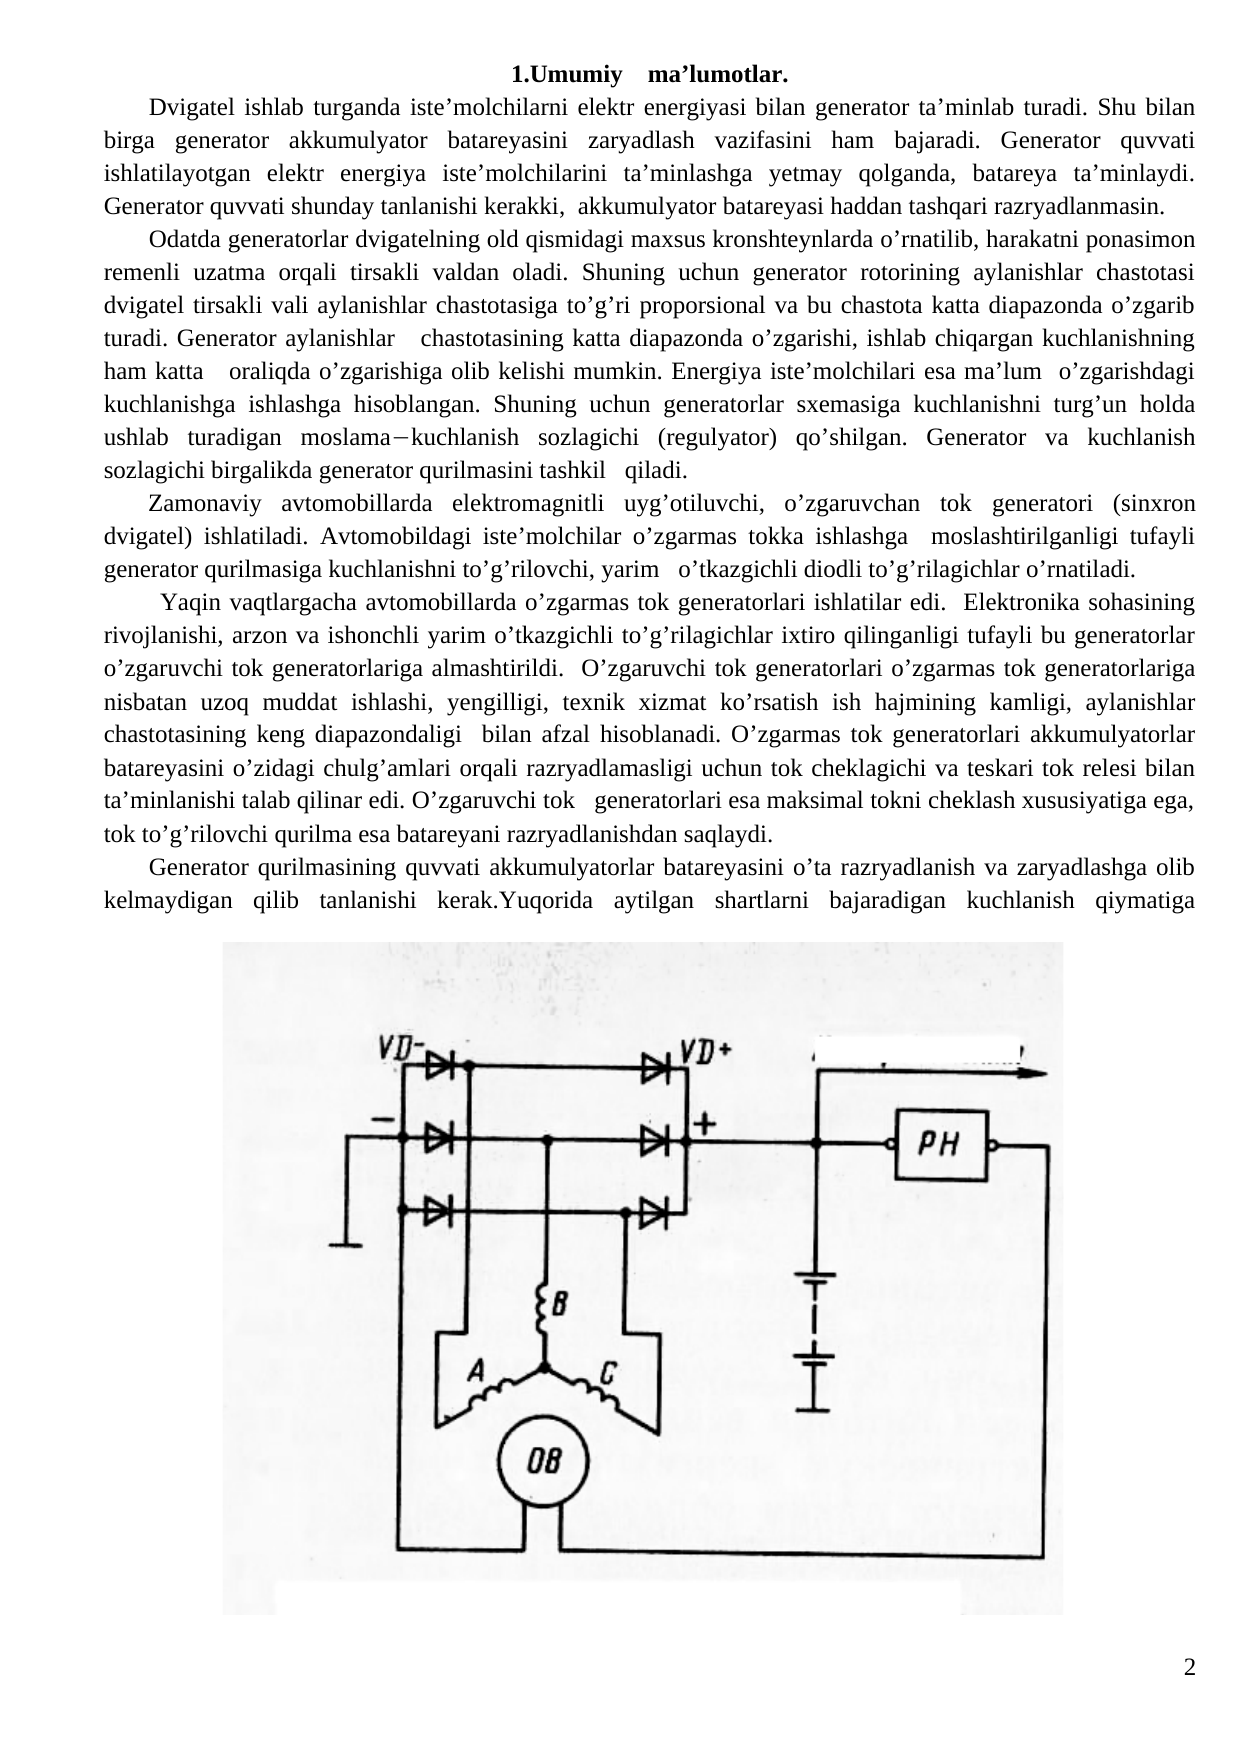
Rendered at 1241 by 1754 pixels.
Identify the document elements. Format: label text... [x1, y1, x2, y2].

list Odatda generatorlar dvigatelning old qismidagi maxsus kronshteynlarda o’rnatilib, harakatni ponasimon remenli uzatma orqali tirsakli valdan oladi. Shuning uchun generator rotorining aylanishlar chastotasi dvigatel tirsakli vali aylanishlar chastotasiga to’g’ri proporsional va bu chastota katta diapazonda o’zgarib turadi. Generator aylanishlar chastotasining katta diapazonda o’zgarishi, ishlab chiqargan kuchlanishning ham katta oraliqda o’zgarishiga olib kelishi mumkin. Energiya iste’molchilari esa ma’lum o’zgarishdagi kuchlanishga ishlashga hisoblangan. Shuning uchun generatorlar sxemasiga kuchlanishni turg’un holda ushlab turadigan moslamakuchlanish sozlagichi (regulyator) qo’shilgan. Generator va kuchlanish sozlagichi birgalikda generator qurilmasini tashkil qiladi. [103, 224, 1196, 484]
list Dvigatel ishlab turganda iste’molchilarni elektr energiyasi bilan generator ta’minlab turadi. Shu bilan birga generator akkumulyator batareyasini zaryadlash vazifasini ham bajaradi. Generator quvvati ishlatilayotgan elektr energiya iste’molchilarini ta’minlashga yetmay qolganda, batareya ta’minlaydi. Generator quvvati shunday tanlanishi kerakki, akkumulyator batareyasi haddan tashqari razryadlanmasin. [103, 92, 1196, 220]
list Yaqin vaqtlargacha avtomobillarda o’zgarmas tok generatorlari ishlatilar edi. Elektronika sohasining rivojlanishi, arzon va ishonchli yarim o’tkazgichli to’g’rilagichlar ixtiro qilinganligi tufayli bu generatorlar o’zgaruvchi tok generatorlariga almashtirildi. O’zgaruvchi tok generatorlari o’zgarmas tok generatorlariga nisbatan uzoq muddat ishlashi, yengilligi, texnik xizmat ko’rsatish ish hajmining kamligi, aylanishlar chastotasining keng diapazondaligi bilan afzal hisoblanadi. O’zgarmas tok generatorlari akkumulyatorlar batareyasini o’zidagi chulg’amlari orqali razryadlamasligi uchun tok cheklagichi va teskari tok relesi bilan ta’minlanishi talab qilinar edi. O’zgaruvchi tok generatorlari esa maksimal tokni cheklash xususiyatiga ega, tok to’g’rilovchi qurilma esa batareyani razryadlanishdan saqlaydi. [103, 587, 1196, 847]
text 1.Umumiy ma’lumotlar. [103, 59, 1196, 88]
list Generator qurilmasining quvvati akkumulyatorlar batareyasini o’ta razryadlanish va zaryadlashga olib kelmaydigan qilib tanlanishi kerak.Yuqorida aytilgan shartlarni bajaradigan kuchlanish qiymatiga avtomobilni ekspluatasiya qilish iqlim sharoiti va akkumulyatorlar batareyasini o’rnatish joyi katta ta’sir ko’rsatadi. Shuning uchun generator qurilmasi kuchlanishining o’zgarish diapazoni iste’molchilar nominal quvvati 12 V bo’lganda 13,2-15,5 V oralig’ida tebranib turadi. Iste’molchilar nominal quvvati 24 V bo’lganda yuqoridagi qiymat 2 barobar ko’p bo’ladi. [103, 852, 1196, 913]
list Zamonaviy avtomobillarda elektromagnitli uyg’otiluvchi, o’zgaruvchan tok generatori (sinxron dvigatel) ishlatiladi. Avtomobildagi iste’molchilar o’zgarmas tokka ishlashga moslashtirilganligi tufayli generator qurilmasiga kuchlanishni to’g’rilovchi, yarim o’tkazgichli diodli to’g’rilagichlar o’rnatiladi. [103, 488, 1196, 583]
